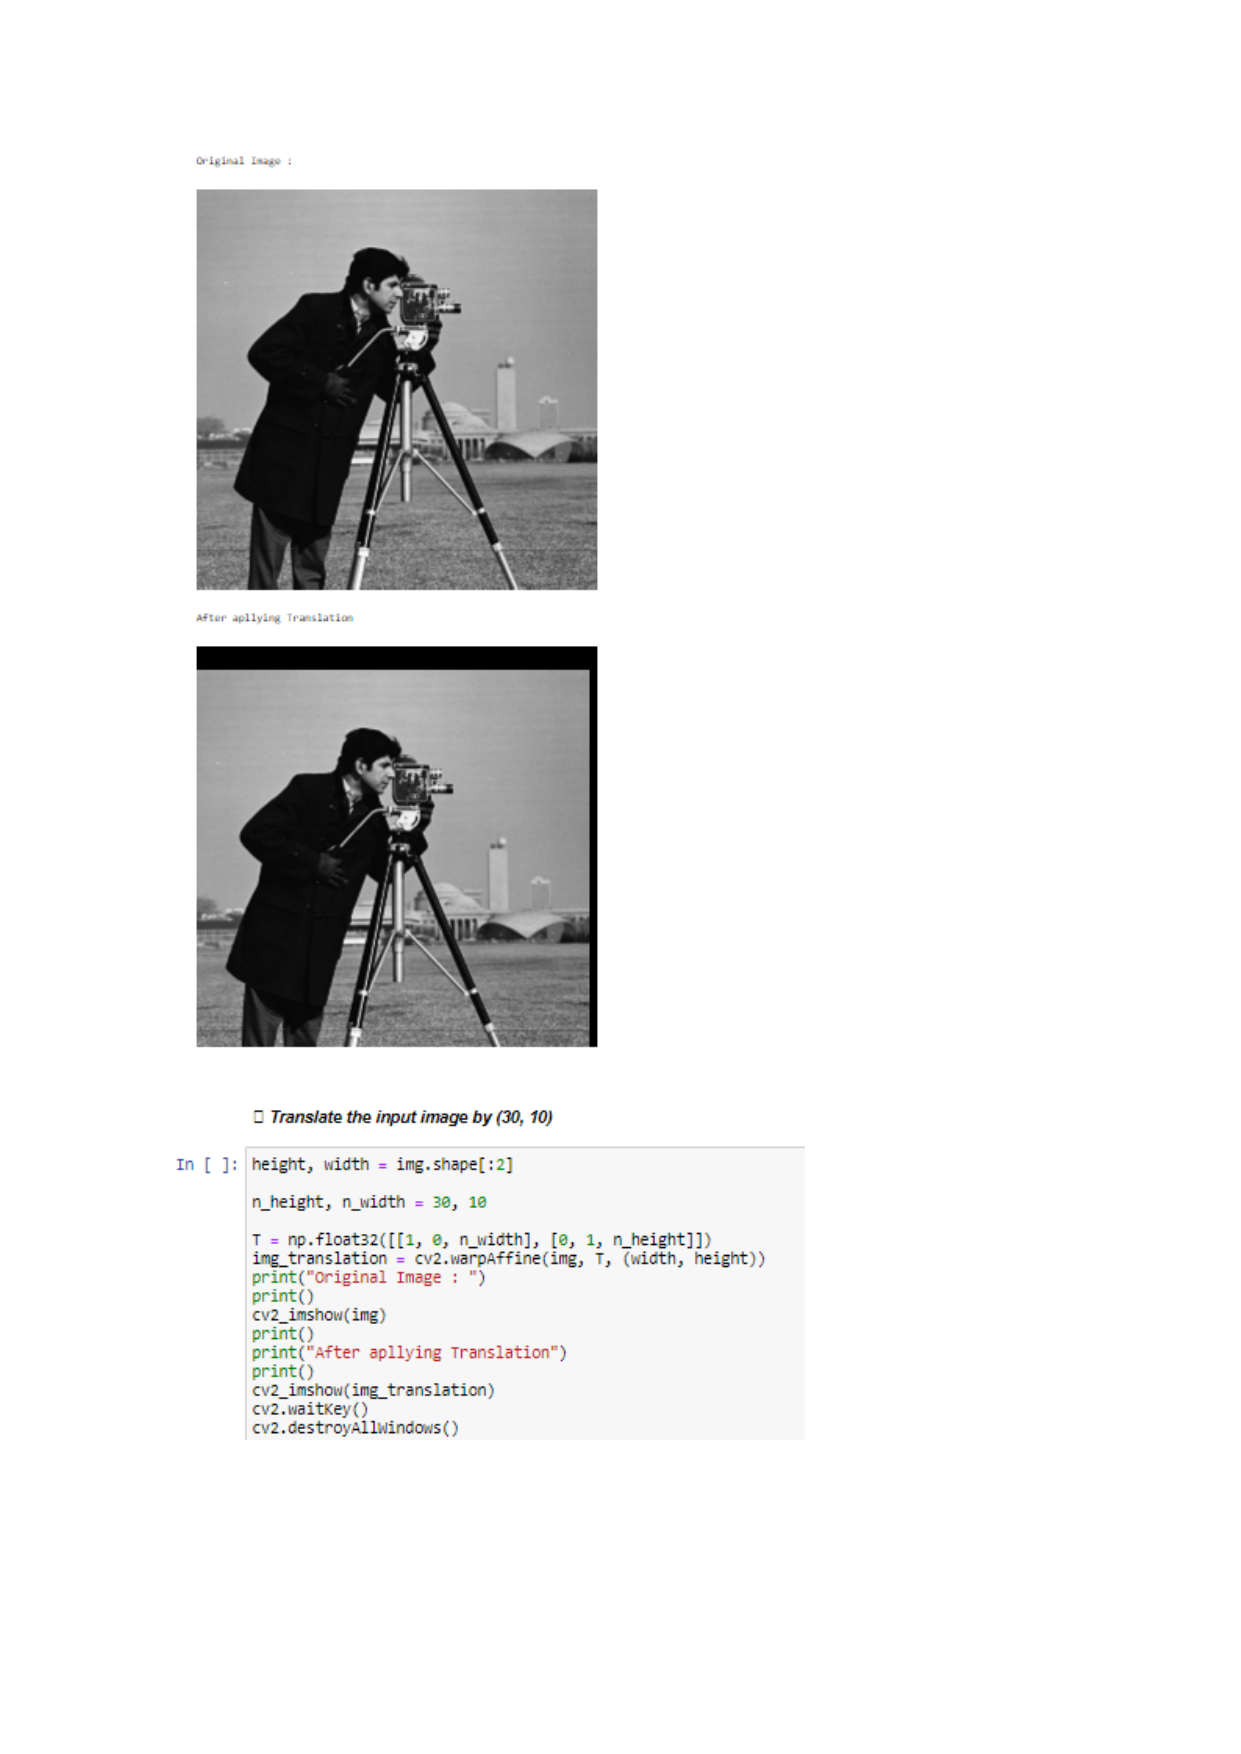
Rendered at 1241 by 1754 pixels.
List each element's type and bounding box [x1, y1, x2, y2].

picture [150, 1095, 805, 1440]
picture [150, 150, 689, 1077]
